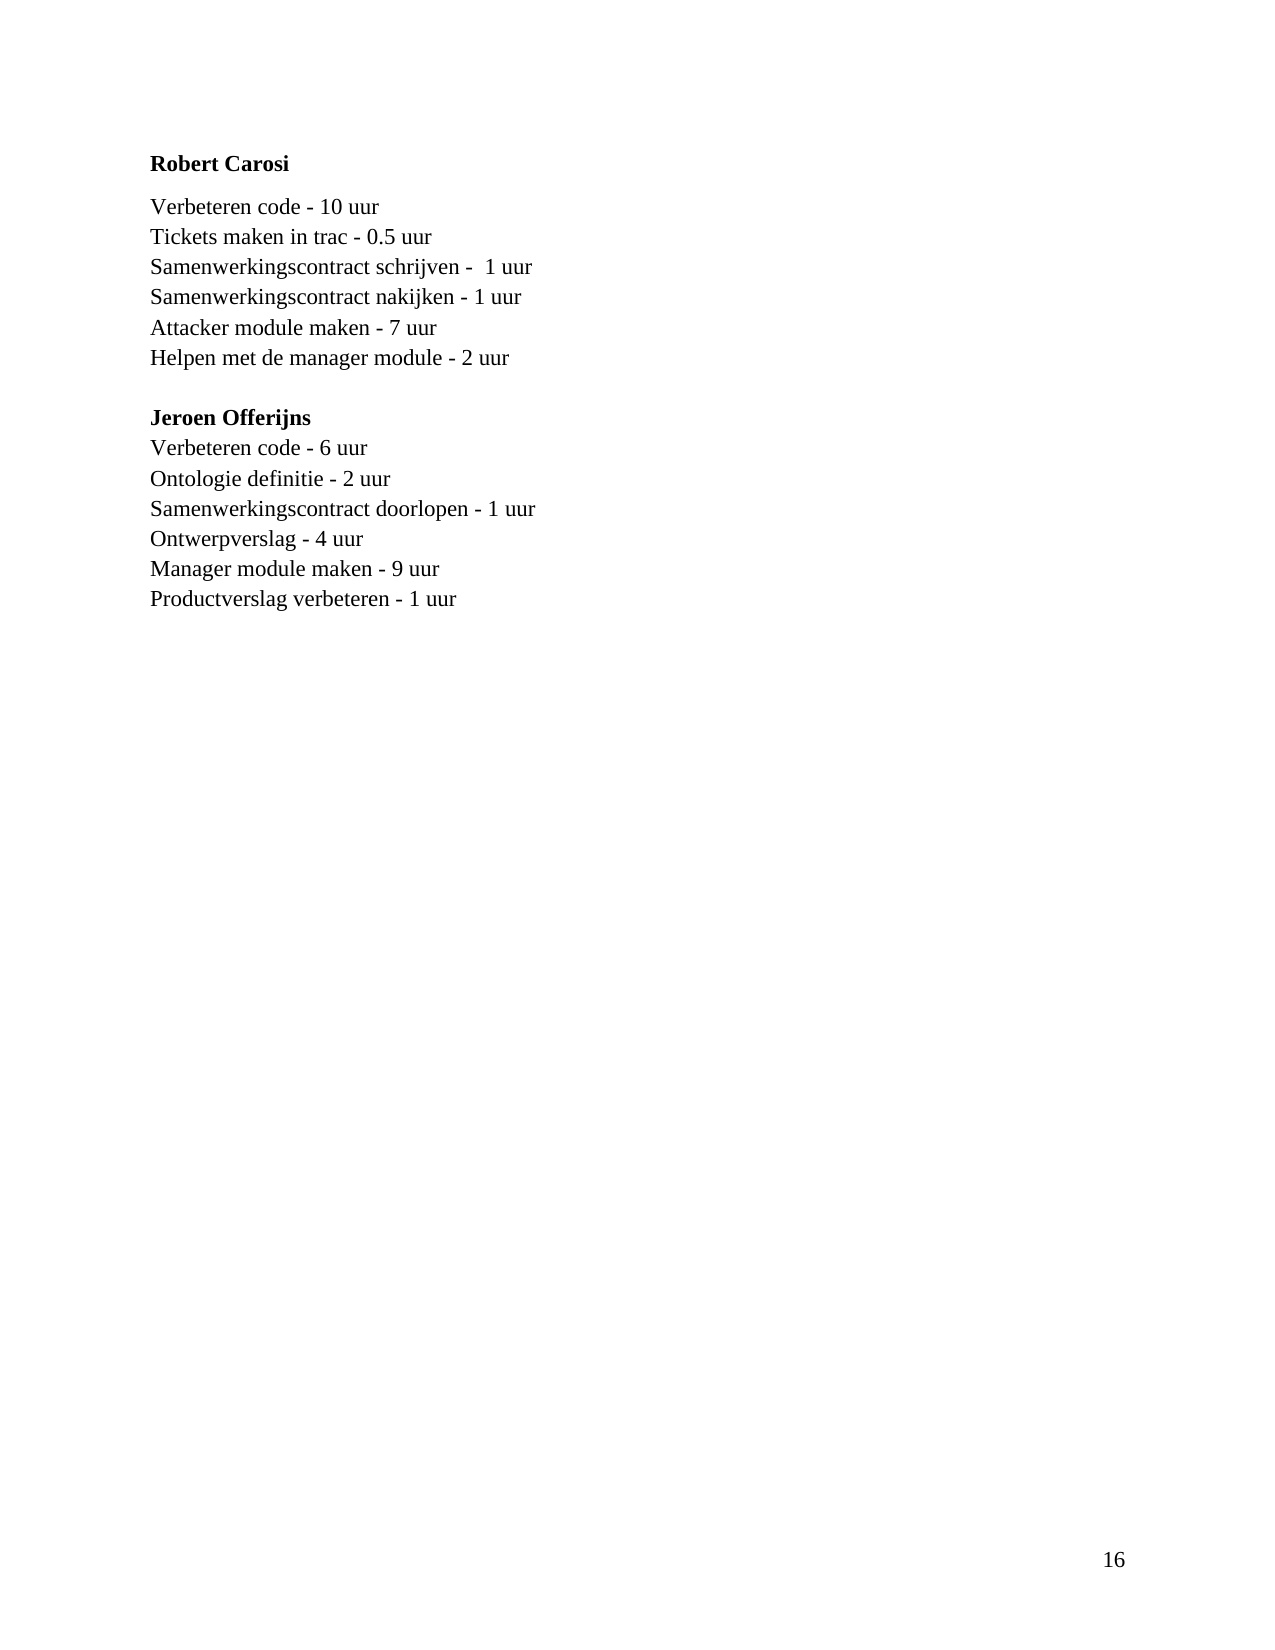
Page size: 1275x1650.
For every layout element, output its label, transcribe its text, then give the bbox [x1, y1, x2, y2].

text Ontwerpverslag - 4 uur [150, 525, 1125, 551]
subtitle Robert Carosi [150, 150, 1125, 176]
text Samenwerkingscontract doorlopen - 1 uur [150, 495, 1125, 521]
text Manager module maken - 9 uur [150, 555, 1125, 582]
text Verbeteren code - 10 uur [150, 193, 1125, 219]
text Samenwerkingscontract schrijven - 1 uur [150, 253, 1125, 279]
text Helpen met de manager module - 2 uur [150, 344, 1125, 370]
text Tickets maken in trac - 0.5 uur [150, 223, 1125, 249]
text Verbeteren code - 6 uur [150, 434, 1125, 461]
text Samenwerkingscontract nakijken - 1 uur [150, 283, 1125, 310]
text Jeroen Offerijns [150, 404, 1125, 431]
text Ontologie definitie - 2 uur [150, 464, 1125, 491]
text Attacker module maken - 7 uur [150, 313, 1125, 340]
text Productverslag verbeteren - 1 uur [150, 585, 1125, 612]
